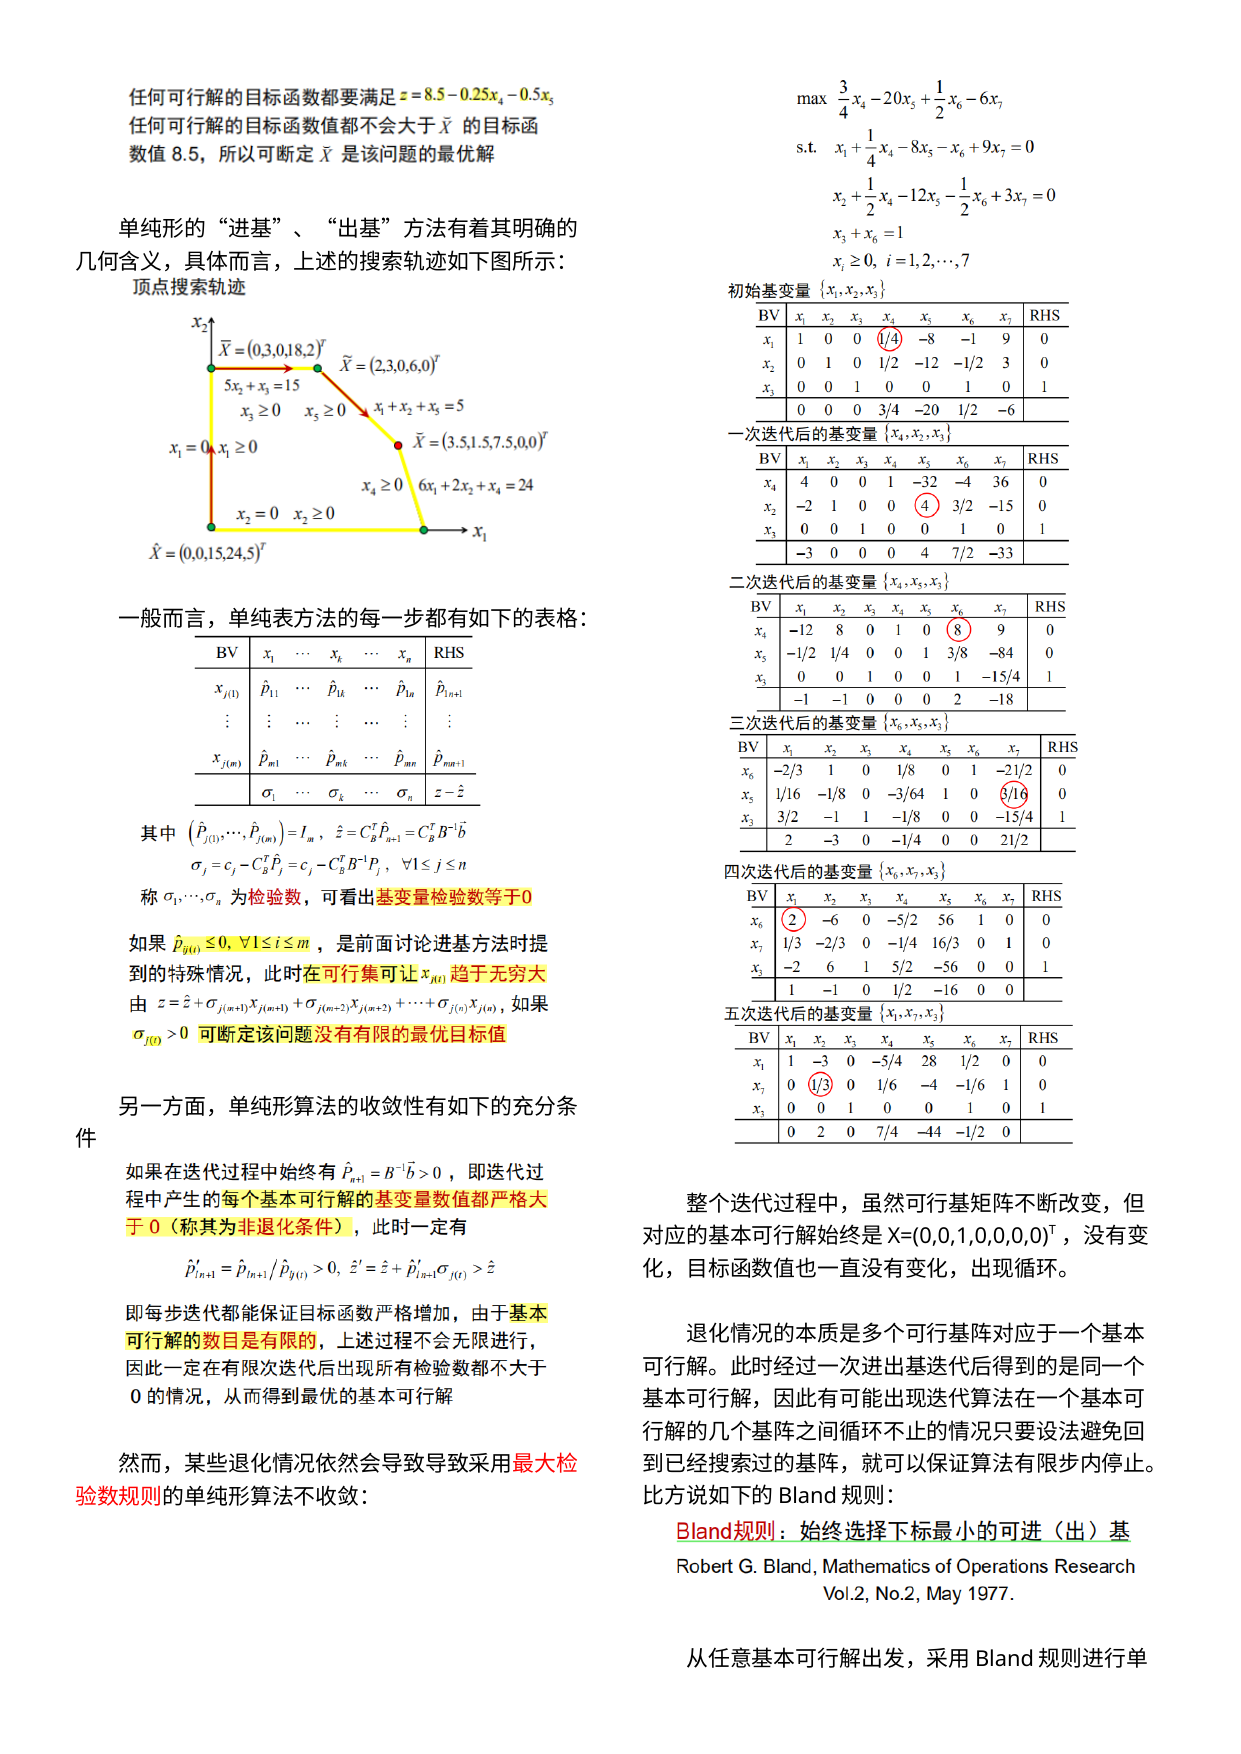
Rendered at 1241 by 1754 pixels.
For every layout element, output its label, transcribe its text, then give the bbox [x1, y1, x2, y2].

picture [133, 633, 540, 911]
text 退化情况的本质是多个可行基阵对应于一个基本可行解。此时经过一次进出基迭代后得到的是同一个基本可行解，因此有可能出现迭代算法在一个基本可行解的几个基阵之间循环不止的情况只要设法避免回到已经搜索过的基阵，就可以保证算法有限步内停止。比方说如下的Bland规则： [642, 1316, 1165, 1511]
text 然而，某些退化情况依然会导致导致采用最大检验数规则的单纯形算法不收敛： [75, 1446, 598, 1511]
picture [669, 1510, 1138, 1608]
picture [721, 860, 1086, 1144]
text 一般而言，单纯表方法的每一步都有如下的表格： [75, 601, 598, 633]
text 另一方面，单纯形算法的收敛性有如下的充分条件 [75, 1088, 598, 1153]
text 单纯形的“进基”、“出基”方法有着其明确的几何含义，具体而言，上述的搜索轨迹如下图所示： [75, 211, 598, 276]
picture [116, 1153, 557, 1411]
text 整个迭代过程中，虽然可行基矩阵不断改变，但对应的基本可行解始终是X=(0,0,1,0,0,0,0)T ，没有变化，目标函数值也一直没有变化，出现循环。 [642, 1186, 1165, 1283]
picture [115, 275, 558, 566]
picture [117, 925, 556, 1050]
picture [721, 568, 1087, 853]
picture [113, 80, 560, 170]
picture [719, 275, 1088, 566]
picture [791, 80, 1060, 274]
text 从任意基本可行解出发，采用Bland规则进行单纯形法迭代，在有限次迭代后停止于以下两种情况之一： [642, 1641, 1165, 1673]
